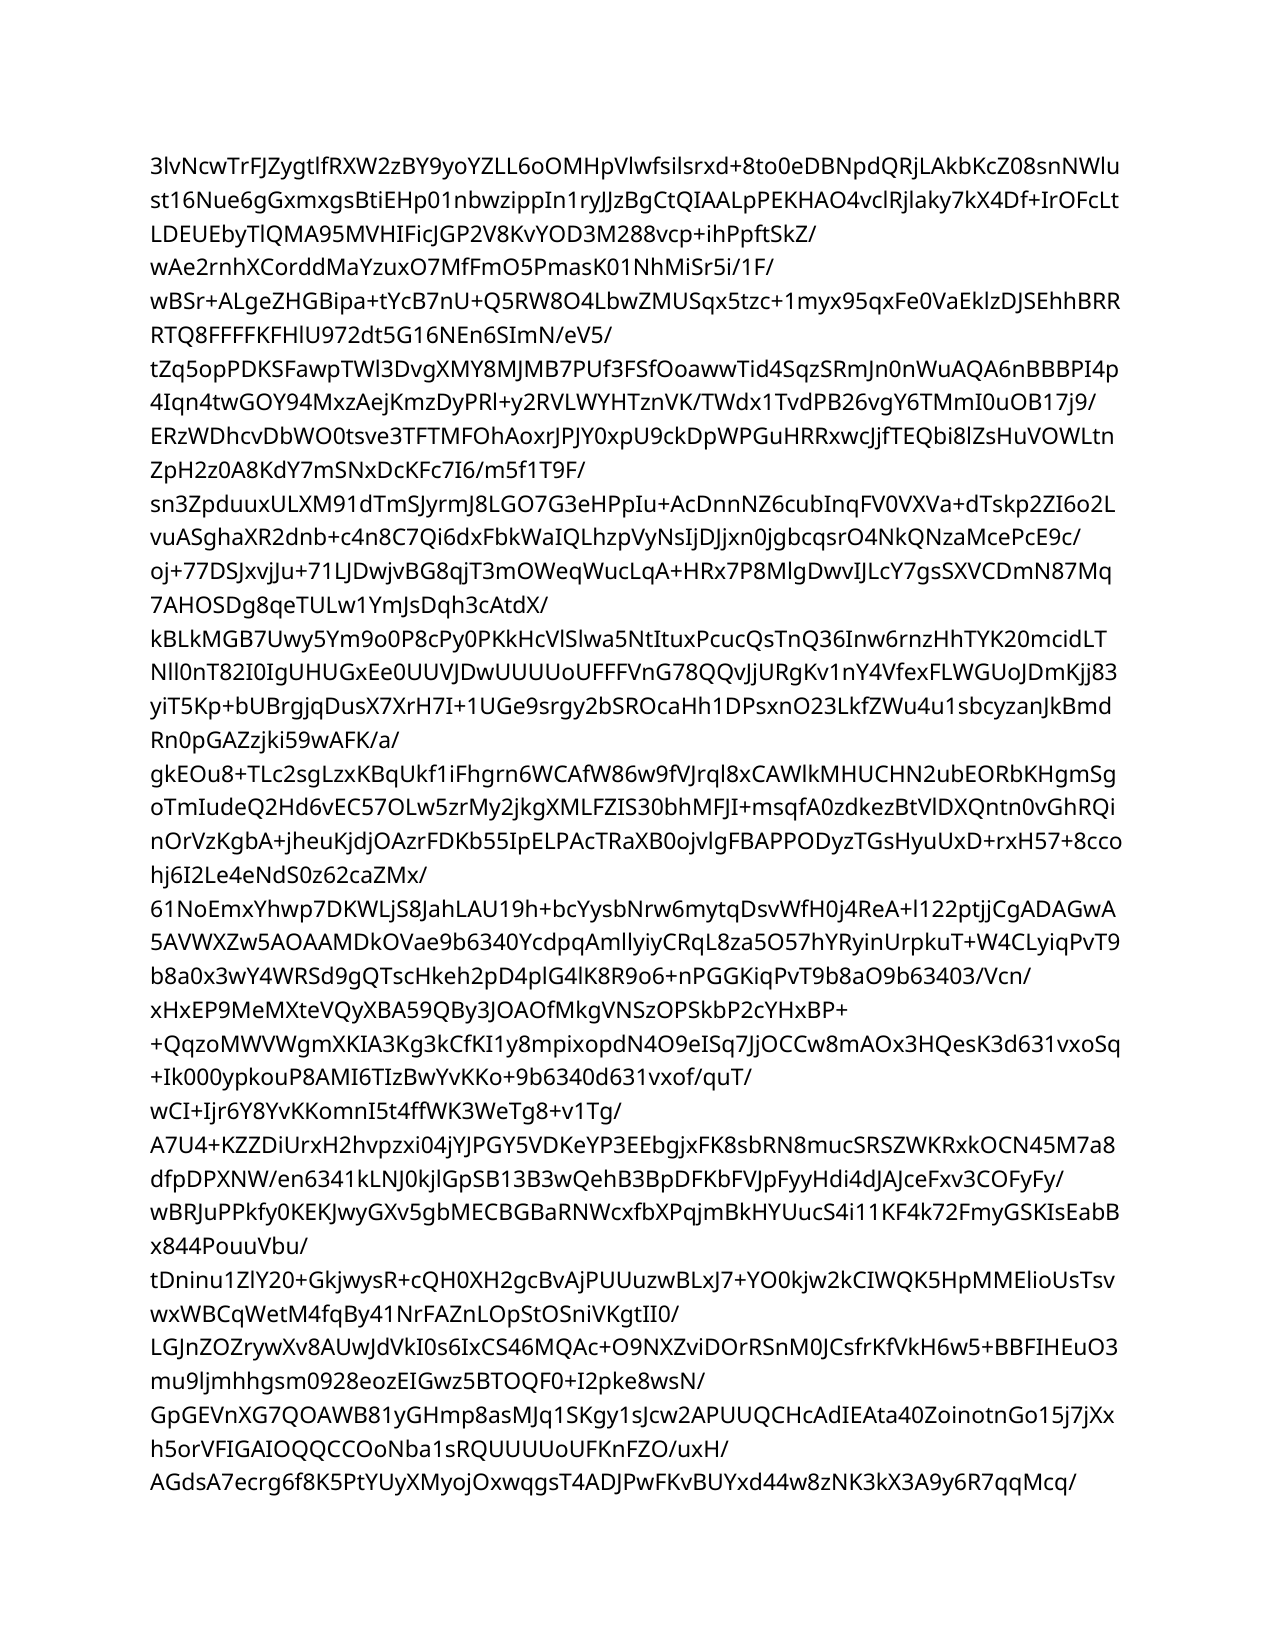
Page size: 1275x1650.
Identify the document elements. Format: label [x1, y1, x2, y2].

text [150, 150, 1125, 1497]
